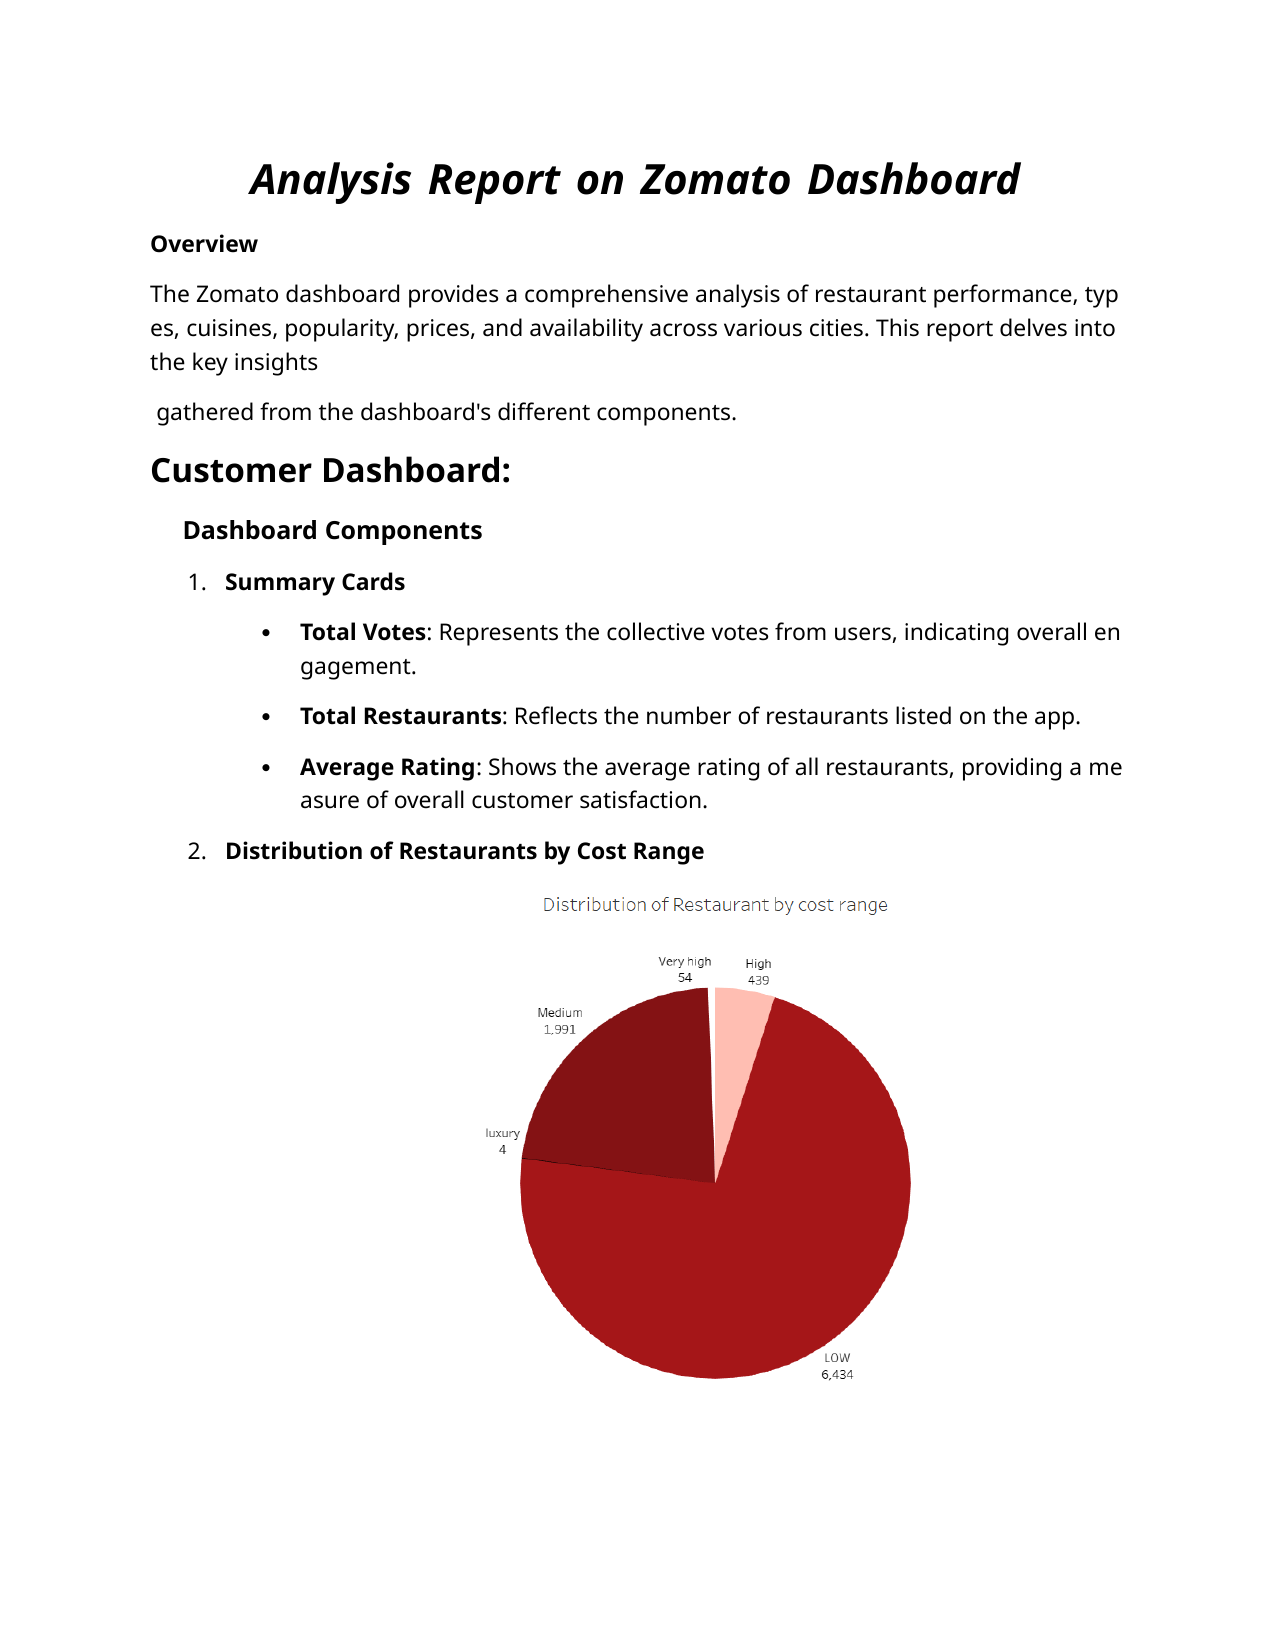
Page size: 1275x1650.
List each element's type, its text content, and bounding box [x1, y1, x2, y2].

list Distribution of Restaurants by Cost Range [187, 835, 1125, 866]
text Analysis Report on Zomato Dashboard [150, 150, 1125, 207]
text The Zomato dashboard provides a comprehensive analysis of restaurant performance, types, cuisines, popularity, prices, and availability across various cities. This report delves into the key insights [150, 278, 1125, 377]
text gathered from the dashboard's different components. [150, 396, 1125, 427]
list Total Votes: Represents the collective votes from users, indicating overall engagement. [262, 616, 1125, 681]
text Overview [150, 228, 1125, 259]
text Customer Dashboard: [150, 447, 1125, 492]
list Average Rating: Shows the average rating of all restaurants, providing a measure of overall customer satisfaction. [262, 751, 1125, 816]
text Dashboard Components [150, 512, 1125, 546]
list Total Restaurants: Reflects the number of restaurants listed on the app. [262, 700, 1125, 732]
picture [225, 885, 1200, 1449]
list Summary Cards [187, 566, 1125, 597]
